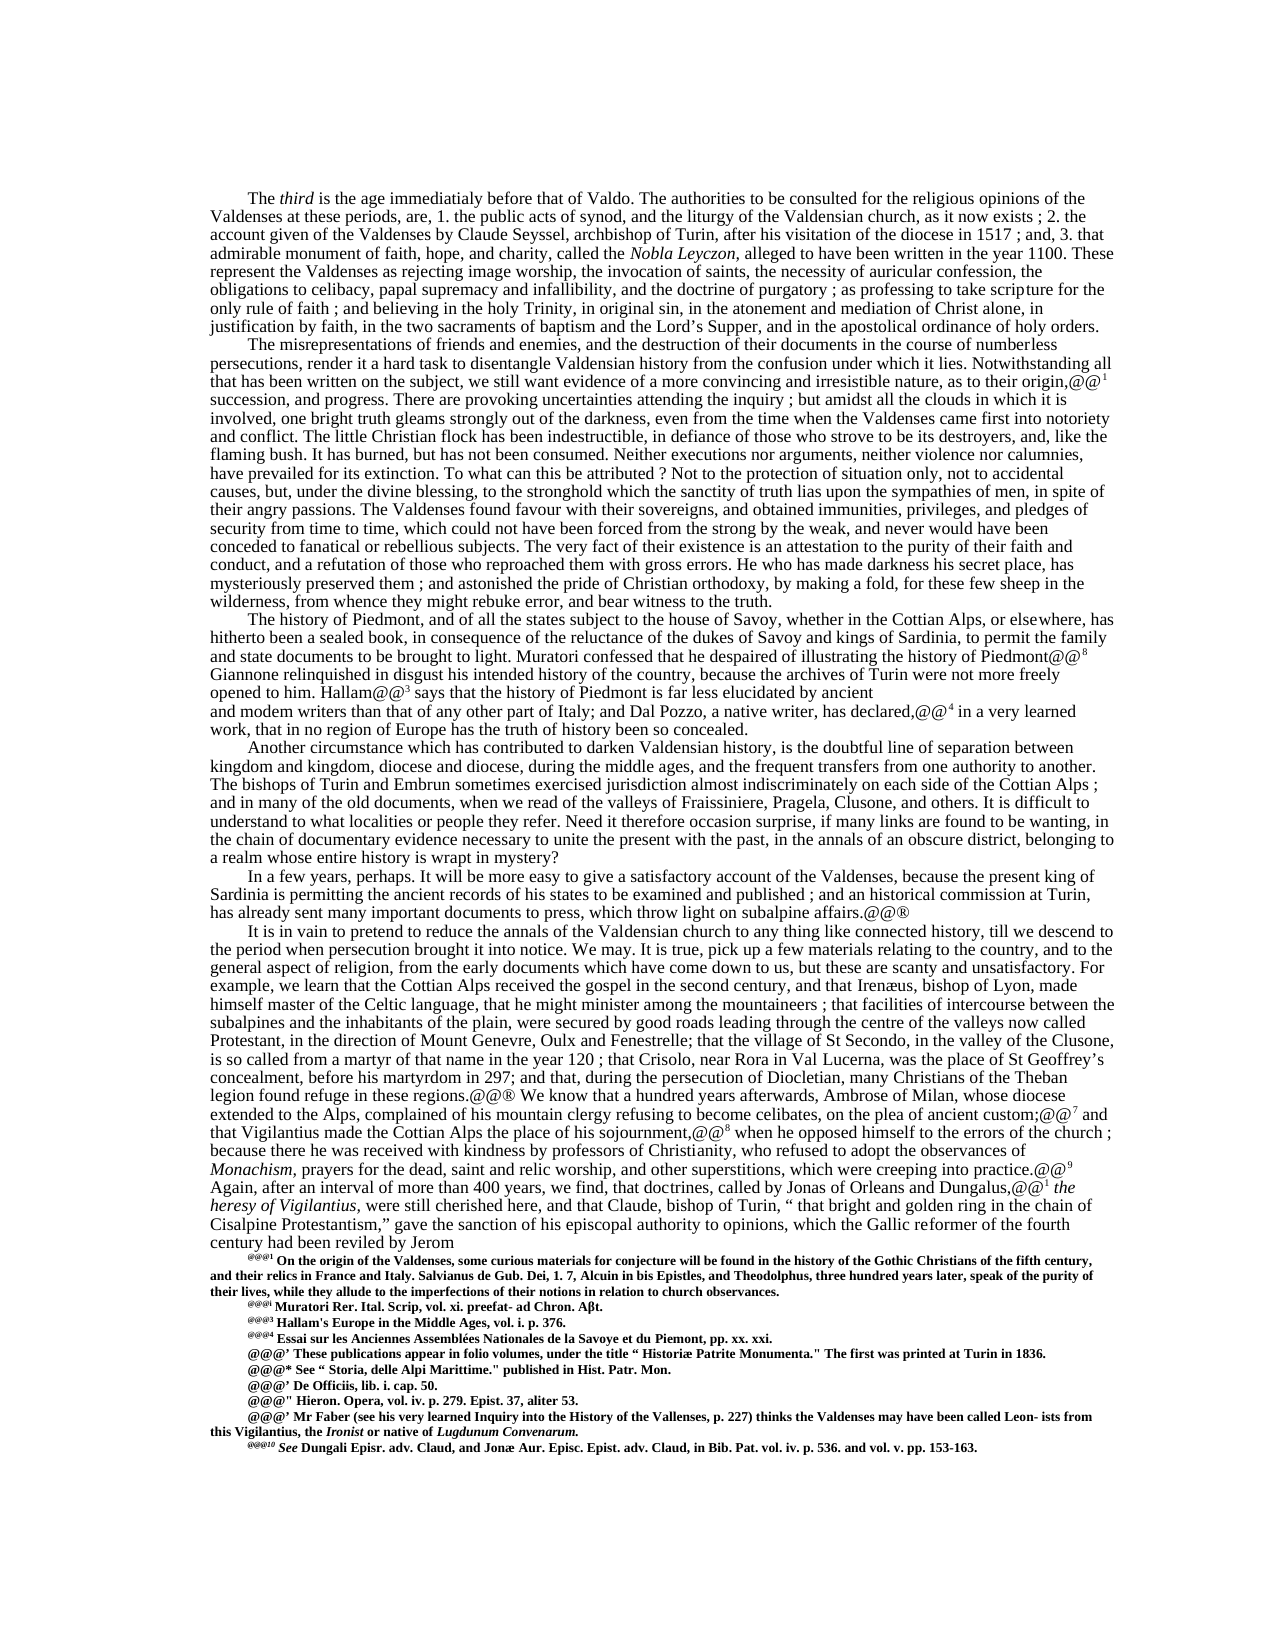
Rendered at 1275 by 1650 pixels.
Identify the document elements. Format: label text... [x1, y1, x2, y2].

text The misrepresentations of friends and enemies, and the destruction of their documents in the course of numberless persecutions, render it a hard task to disentangle Valdensian history from the confusion under which it lies. Notwithstanding all that has been written on the subject, we still want evidence of a more convincing and irresistible nature, as to their origin,@@1 succession, and progress. There are provoking uncertainties attending the inquiry ; but amidst all the clouds in which it is involved, one bright truth gleams strongly out of the darkness, even from the time when the Valdenses came first into notoriety and conflict. The little Christian flock has been indestructible, in defiance of those who strove to be its destroyers, and, like the flaming bush. It has burned, but has not been consumed. Neither executions nor arguments, neither violence nor calumnies, have prevailed for its extinction. To what can this be attributed ? Not to the protection of situation only, not to accidental causes, but, under the divine blessing, to the stronghold which the sanctity of truth lias upon the sympathies of men, in spite of their angry passions. The Valdenses found favour with their sovereigns, and obtained immunities, privileges, and pledges of security from time to time, which could not have been forced from the strong by the weak, and never would have been conceded to fanatical or rebellious subjects. The very fact of their existence is an attestation to the purity of their faith and conduct, and a refutation of those who reproached them with gross errors. He who has made darkness his secret place, has mysteriously preserved them ; and astonished the pride of Christian orthodoxy, by making a fold, for these few sheep in the wilderness, from whence they might rebuke error, and bear witness to the truth. [210, 336, 1117, 611]
text and modem writers than that of any other part of Italy; and Dal Pozzo, a native writer, has declared,@@4 in a very learned work, that in no region of Europe has the truth of history been so concealed. [210, 703, 1117, 739]
text In a few years, perhaps. It will be more easy to give a satisfactory account of the Valdenses, because the present king of Sardinia is permitting the ancient records of his states to be examined and published ; and an historical commission at Turin, has already sent many important documents to press, which throw light on subalpine affairs.@@® [210, 867, 1117, 922]
text @@@* See “ Storia, delle Alpi Marittime." published in Hist. Patr. Mon. [210, 1362, 1117, 1377]
text @@@1 On the origin of the Valdenses, some curious materials for conjecture will be found in the history of the Gothic Christians of the fifth century, and their relics in France and Italy. Salvianus de Gub. Dei, 1. 7, Alcuin in bis Epistles, and Theodolphus, three hundred years later, speak of the purity of their lives, while they allude to the imperfections of their notions in relation to church observances. [210, 1252, 1117, 1299]
text @@@" Hieron. Opera, vol. iv. p. 279. Epist. 37, aliter 53. [210, 1393, 1117, 1408]
text Another circumstance which has contributed to darken Valdensian history, is the doubtful line of separation between kingdom and kingdom, diocese and diocese, during the middle ages, and the frequent transfers from one authority to another. The bishops of Turin and Embrun sometimes exercised jurisdiction almost indiscriminately on each side of the Cottian Alps ; and in many of the old documents, when we read of the valleys of Fraissiniere, Pragela, Clusone, and others. It is difficult to understand to what localities or people they refer. Need it therefore occasion surprise, if many links are found to be wanting, in the chain of documentary evidence necessary to unite the present with the past, in the annals of an obscure district, belonging to a realm whose entire history is wrapt in mystery? [210, 739, 1117, 867]
text @@@’ De Officiis, lib. i. cap. 50. [210, 1377, 1117, 1393]
text It is in vain to pretend to reduce the annals of the Valdensian church to any thing like connected history, till we descend to the period when persecution brought it into notice. We may. It is true, pick up a few materials relating to the country, and to the general aspect of religion, from the early documents which have come down to us, but these are scanty and unsatisfactory. For example, we learn that the Cottian Alps received the gospel in the second century, and that Irenæus, bishop of Lyon, made himself master of the Celtic language, that he might minister among the mountaineers ; that facilities of intercourse between the subalpines and the inhabitants of the plain, were secured by good roads leading through the centre of the valleys now called Protestant, in the direction of Mount Genevre, Oulx and Fenestrelle; that the village of St Secondo, in the valley of the Clusone, is so called from a martyr of that name in the year 120 ; that Crisolo, near Rora in Val Lucerna, was the place of St Geoffrey’s concealment, before his martyrdom in 297; and that, during the persecution of Diocletian, many Christians of the Theban legion found refuge in these regions.@@® We know that a hundred years afterwards, Ambrose of Milan, whose diocese extended to the Alps, complained of his mountain clergy refusing to become celibates, on the plea of ancient custom;@@7 and that Vigilantius made the Cottian Alps the place of his sojournment,@@8 when he opposed himself to the errors of the church ; because there he was received with kindness by professors of Christianity, who refused to adopt the observances of Monachism, prayers for the dead, saint and relic worship, and other superstitions, which were creeping into practice.@@9 Again, after an interval of more than 400 years, we find, that doctrines, called by Jonas of Orleans and Dungalus,@@1 the heresy of Vigilantius, were still cherished here, and that Claude, bishop of Turin, “ that bright and golden ring in the chain of Cisalpine Protestantism,” gave the sanction of his episcopal authority to opinions, which the Gallic reformer of the fourth century had been reviled by Jerom [210, 922, 1117, 1252]
text The history of Piedmont, and of all the states subject to the house of Savoy, whether in the Cottian Alps, or elsewhere, has hitherto been a sealed book, in consequence of the reluctance of the dukes of Savoy and kings of Sardinia, to permit the family and state documents to be brought to light. Muratori confessed that he despaired of illustrating the history of Piedmont@@8 Giannone relinquished in disgust his intended history of the country, because the archives of Turin were not more freely opened to him. Hallam@@3 says that the history of Piedmont is far less elucidated by ancient [210, 611, 1117, 703]
text @@@3 Hallam's Europe in the Middle Ages, vol. i. p. 376. [210, 1315, 1117, 1330]
text @@@’ Mr Faber (see his very learned Inquiry into the History of the Vallenses, p. 227) thinks the Valdenses may have been called Leon- ists from this Vigilantius, the Ironist or native of Lugdunum Convenarum. [210, 1408, 1117, 1440]
text @@@i Muratori Rer. Ital. Scrip, vol. xi. preefat- ad Chron. Aβt. [210, 1299, 1117, 1315]
text @@@’ These publications appear in folio volumes, under the title “ Historiæ Patrite Monumenta." The first was printed at Turin in 1836. [210, 1346, 1117, 1362]
text @@@4 Essai sur les Anciennes Assemblées Nationales de la Savoye et du Piemont, pp. xx. xxi. [210, 1330, 1117, 1346]
text @@@10 See Dungali Episr. adv. Claud, and Jonæ Aur. Episc. Epist. adv. Claud, in Bib. Pat. vol. iv. p. 536. and vol. v. pp. 153-163. [210, 1440, 1117, 1455]
text The third is the age immediatialy before that of Valdo. The authorities to be consulted for the religious opinions of the Valdenses at these periods, are, 1. the public acts of synod, and the liturgy of the Valdensian church, as it now exists ; 2. the account given of the Valdenses by Claude Seyssel, archbishop of Turin, after his visitation of the diocese in 1517 ; and, 3. that admirable monument of faith, hope, and charity, called the Nobla Leyczon, alleged to have been written in the year 1100. These represent the Valdenses as rejecting image worship, the invocation of saints, the necessity of auricular confession, the obligations to celibacy, papal supremacy and infallibility, and the doctrine of purgatory ; as professing to take scripture for the only rule of faith ; and believing in the holy Trinity, in original sin, in the atonement and mediation of Christ alone, in justification by faith, in the two sacraments of baptism and the Lord’s Supper, and in the apostolical ordinance of holy orders. [210, 190, 1117, 336]
